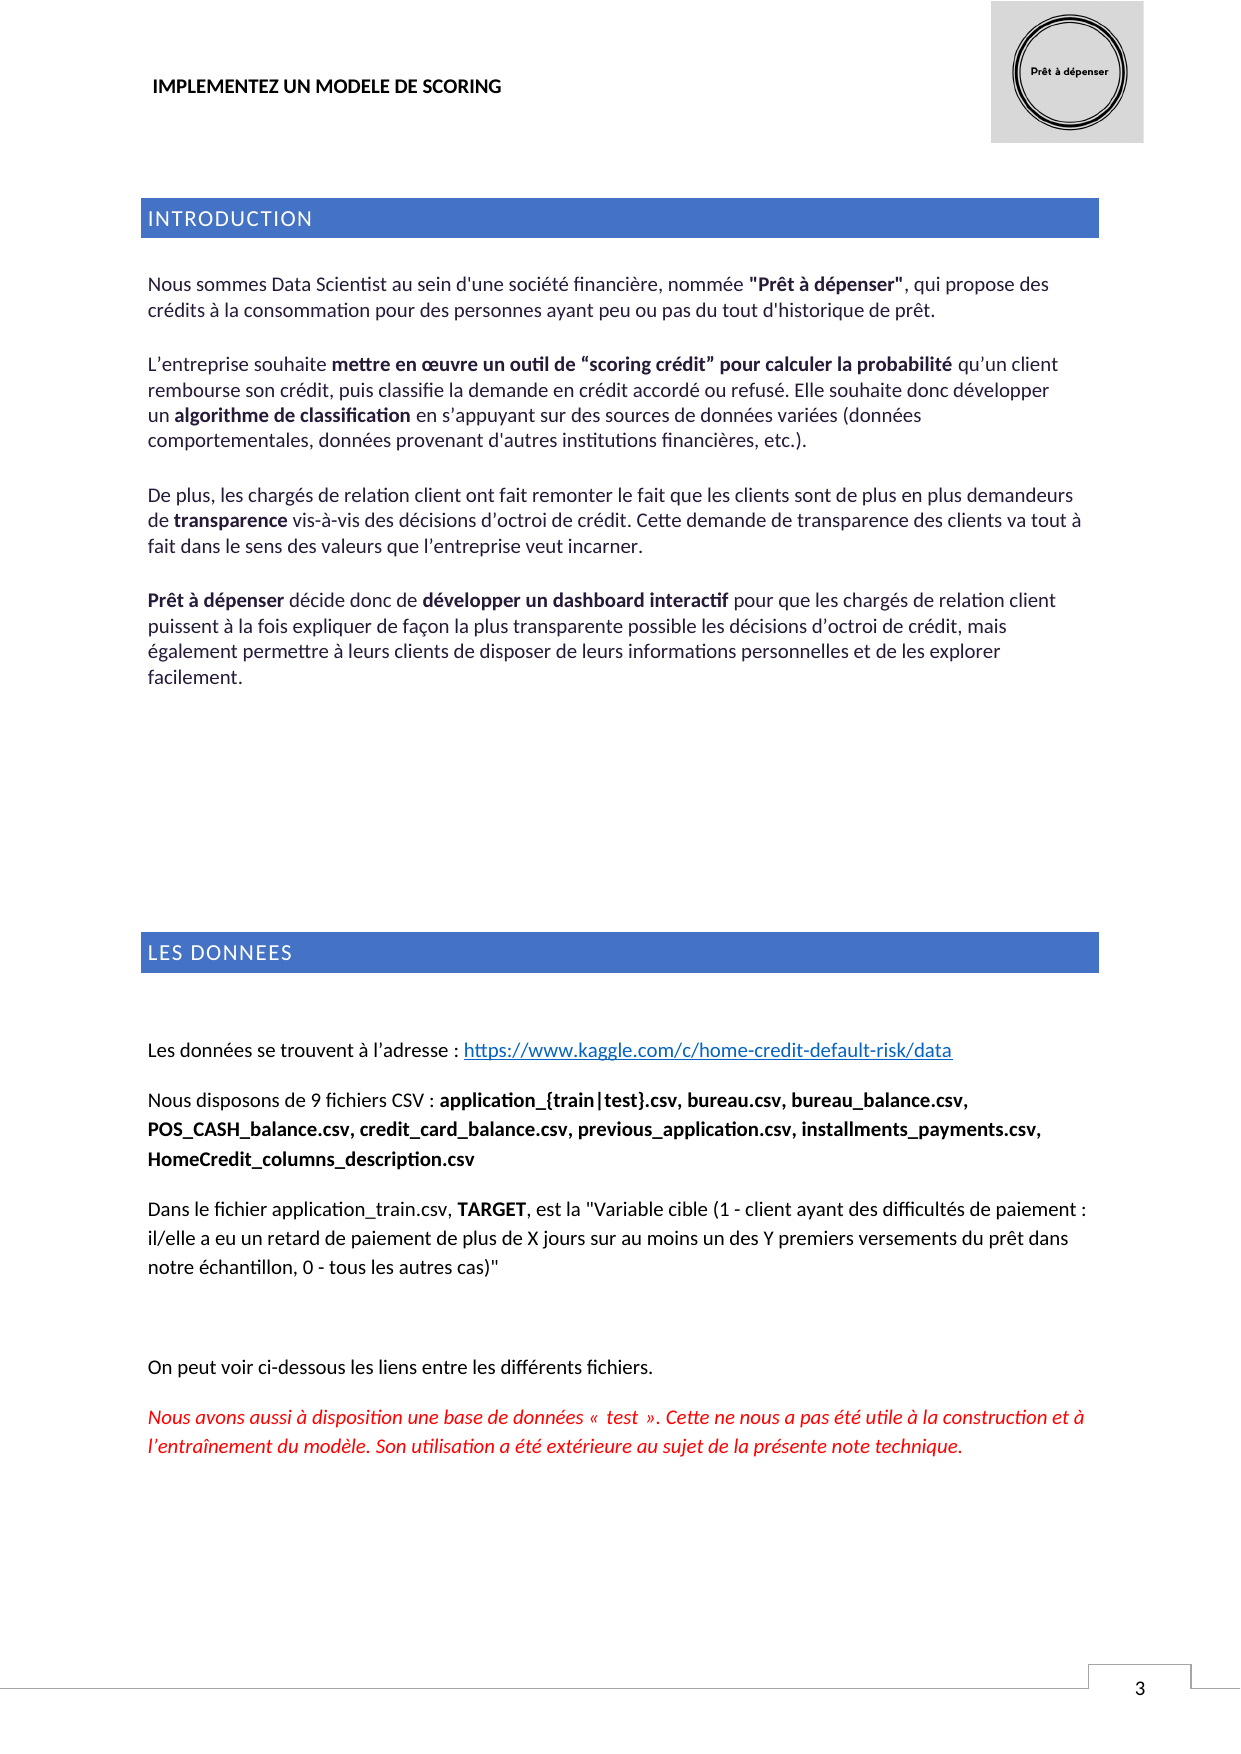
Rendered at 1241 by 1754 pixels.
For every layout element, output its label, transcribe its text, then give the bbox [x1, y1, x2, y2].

text Nous sommes Data Scientist au sein d'une société financière, nommée "Prêt à dépenser", qui propose des crédits à la consommation pour des personnes ayant peu ou pas du tout d'historique de prêt. [148, 271, 1093, 322]
text Prêt à dépenser décide donc de développer un dashboard interactif pour que les chargés de relation client puissent à la fois expliquer de façon la plus transparente possible les décisions d’octroi de crédit, mais également permettre à leurs clients de disposer de leurs informations personnelles et de les explorer facilement. [148, 588, 1093, 689]
text Les données se trouvent à l’adresse : https://www.kaggle.com/c/home-credit-default-risk/data [148, 1037, 1093, 1063]
text L’entreprise souhaite mettre en œuvre un outil de “scoring crédit” pour calculer la probabilité qu’un client rembourse son crédit, puis classifie la demande en crédit accordé ou refusé. Elle souhaite donc développer un algorithme de classification en s’appuyant sur des sources de données variées (données comportementales, données provenant d'autres institutions financières, etc.). [148, 351, 1093, 453]
text Nous disposons de 9 fichiers CSV : application_{train|test}.csv, bureau.csv, bureau_balance.csv, POS_CASH_balance.csv, credit_card_balance.csv, previous_application.csv, installments_payments.csv, HomeCredit_columns_description.csv [148, 1087, 1093, 1171]
subtitle LES DONNEES [148, 939, 1093, 967]
text Dans le fichier application_train.csv, TARGET, est la "Variable cible (1 - client ayant des difficultés de paiement : il/elle a eu un retard de paiement de plus de X jours sur au moins un des Y premiers versements du prêt dans notre échantillon, 0 - tous les autres cas)" [148, 1196, 1093, 1279]
text Nous avons aussi à disposition une base de données « test ». Cette ne nous a pas été utile à la construction et à l’entraînement du modèle. Son utilisation a été extérieure au sujet de la présente note technique. [148, 1404, 1093, 1459]
text On peut voir ci-dessous les liens entre les différents fichiers. [148, 1354, 1093, 1379]
picture [990, 1, 1144, 143]
text De plus, les chargés de relation client ont fait remonter le fait que les clients sont de plus en plus demandeurs de transparence vis-à-vis des décisions d’octroi de crédit. Cette demande de transparence des clients va tout à fait dans le sens des valeurs que l’entreprise veut incarner. [148, 482, 1093, 558]
subtitle INTRODUCTION [148, 204, 1093, 232]
